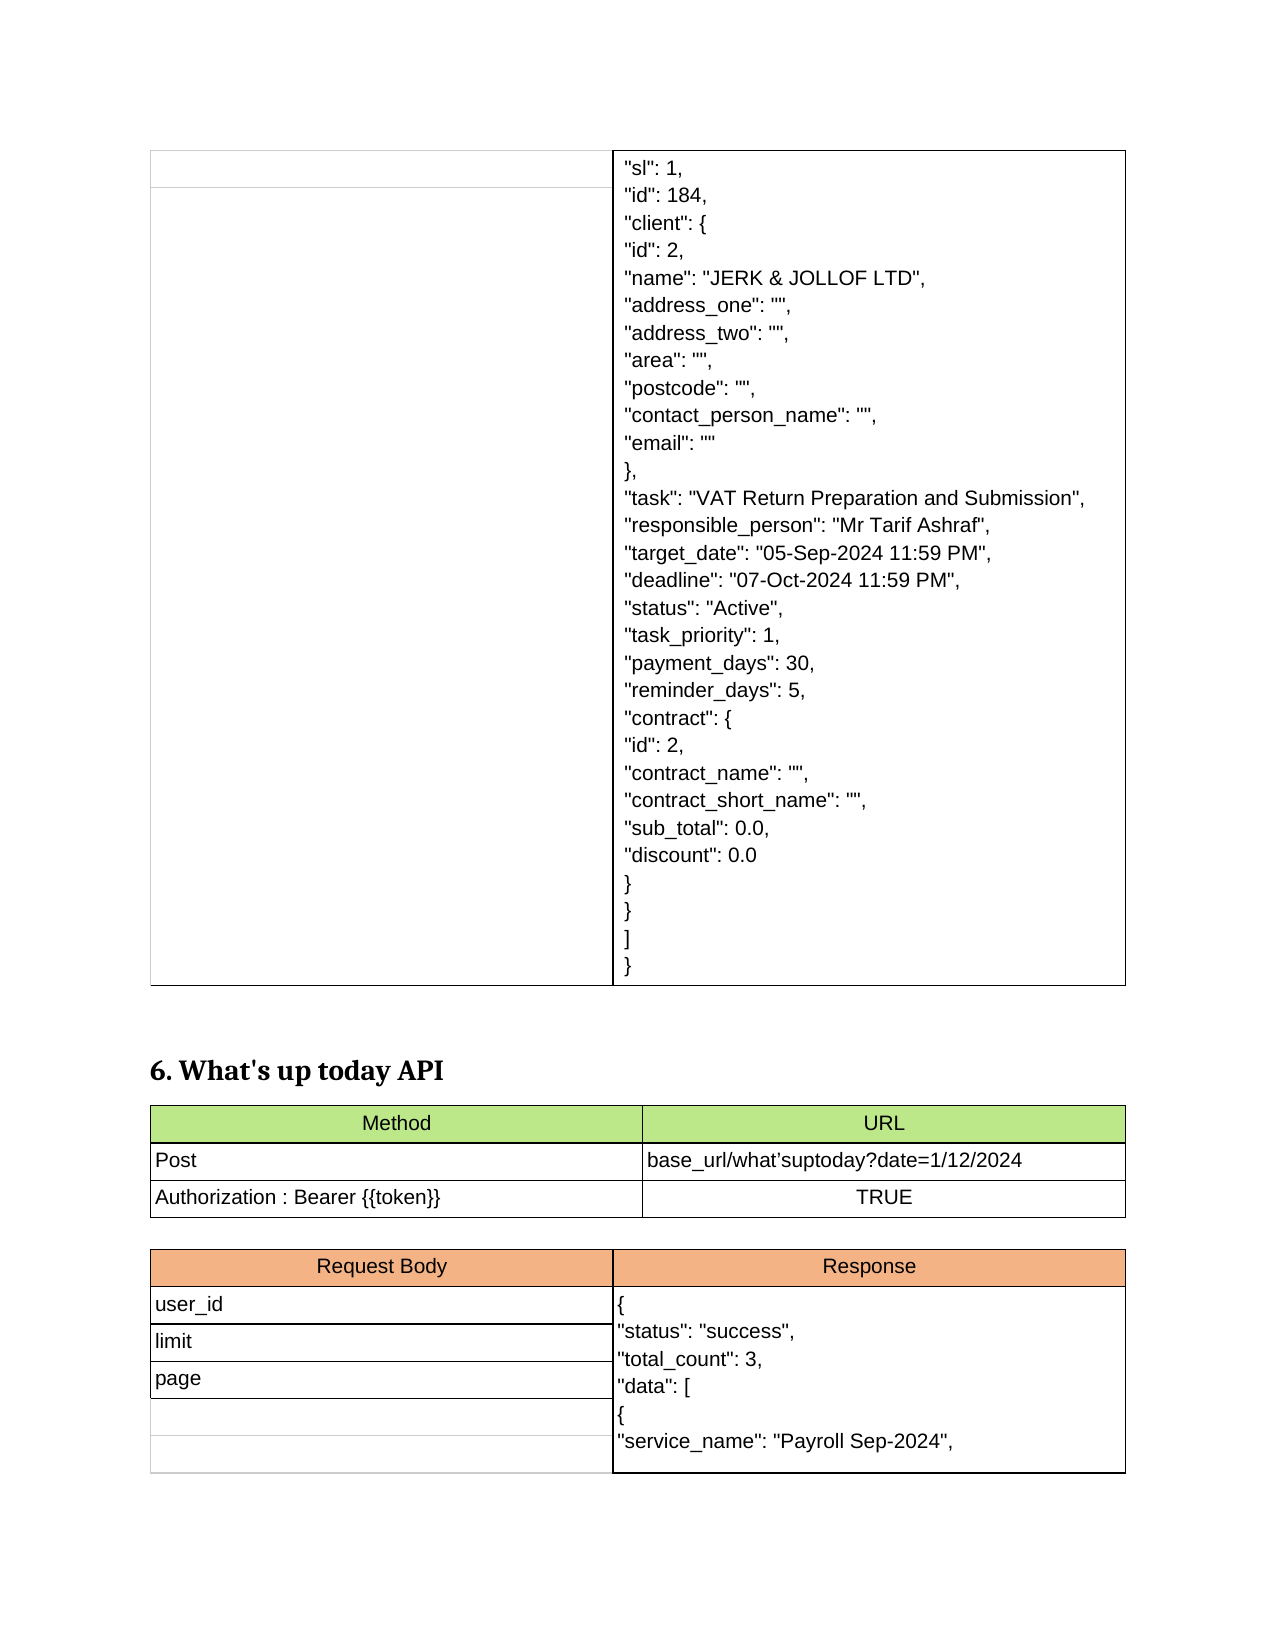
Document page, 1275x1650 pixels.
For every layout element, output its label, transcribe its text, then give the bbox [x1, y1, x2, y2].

table_cell page [151, 1362, 612, 1398]
table_cell [151, 1399, 612, 1435]
table_cell [151, 151, 612, 187]
table_header Method [151, 1106, 642, 1142]
table_cell limit [151, 1325, 612, 1361]
table_cell Authorization : Bearer {{token}} [151, 1181, 642, 1217]
table_cell [151, 188, 612, 985]
table_cell TRUE [643, 1181, 1125, 1217]
table_cell { "status": "success", "total_count": 3, "data": [ { "service_name": "Payroll Sep-2024", "period": "01-Sep-2024 ~ 30-Sep-2024", "client": "1START TRADING LIMITED", "manager": "Mr Alen Jack", "colleague": "Mrs Cheri Hassly" }, { "service_name": "Payroll Sep-2024", "period": "01-Sep-2024 ~ 30-Sep-2024", "client": "1START TRADING LIMITED", "manager": "Mr Ehsan", "colleague": "Mrs Hosne" } ] } [614, 1287, 1125, 1472]
table_cell user_id [151, 1287, 612, 1323]
table_header URL [643, 1106, 1125, 1142]
table_cell [151, 1436, 612, 1472]
table_header Request Body [151, 1250, 612, 1286]
subtitle 6. What's up today API [150, 1054, 1125, 1087]
table_cell Post [151, 1144, 642, 1180]
table_header Response [614, 1250, 1125, 1286]
table_cell base_url/what’suptoday?date=1/12/2024 [643, 1144, 1125, 1180]
